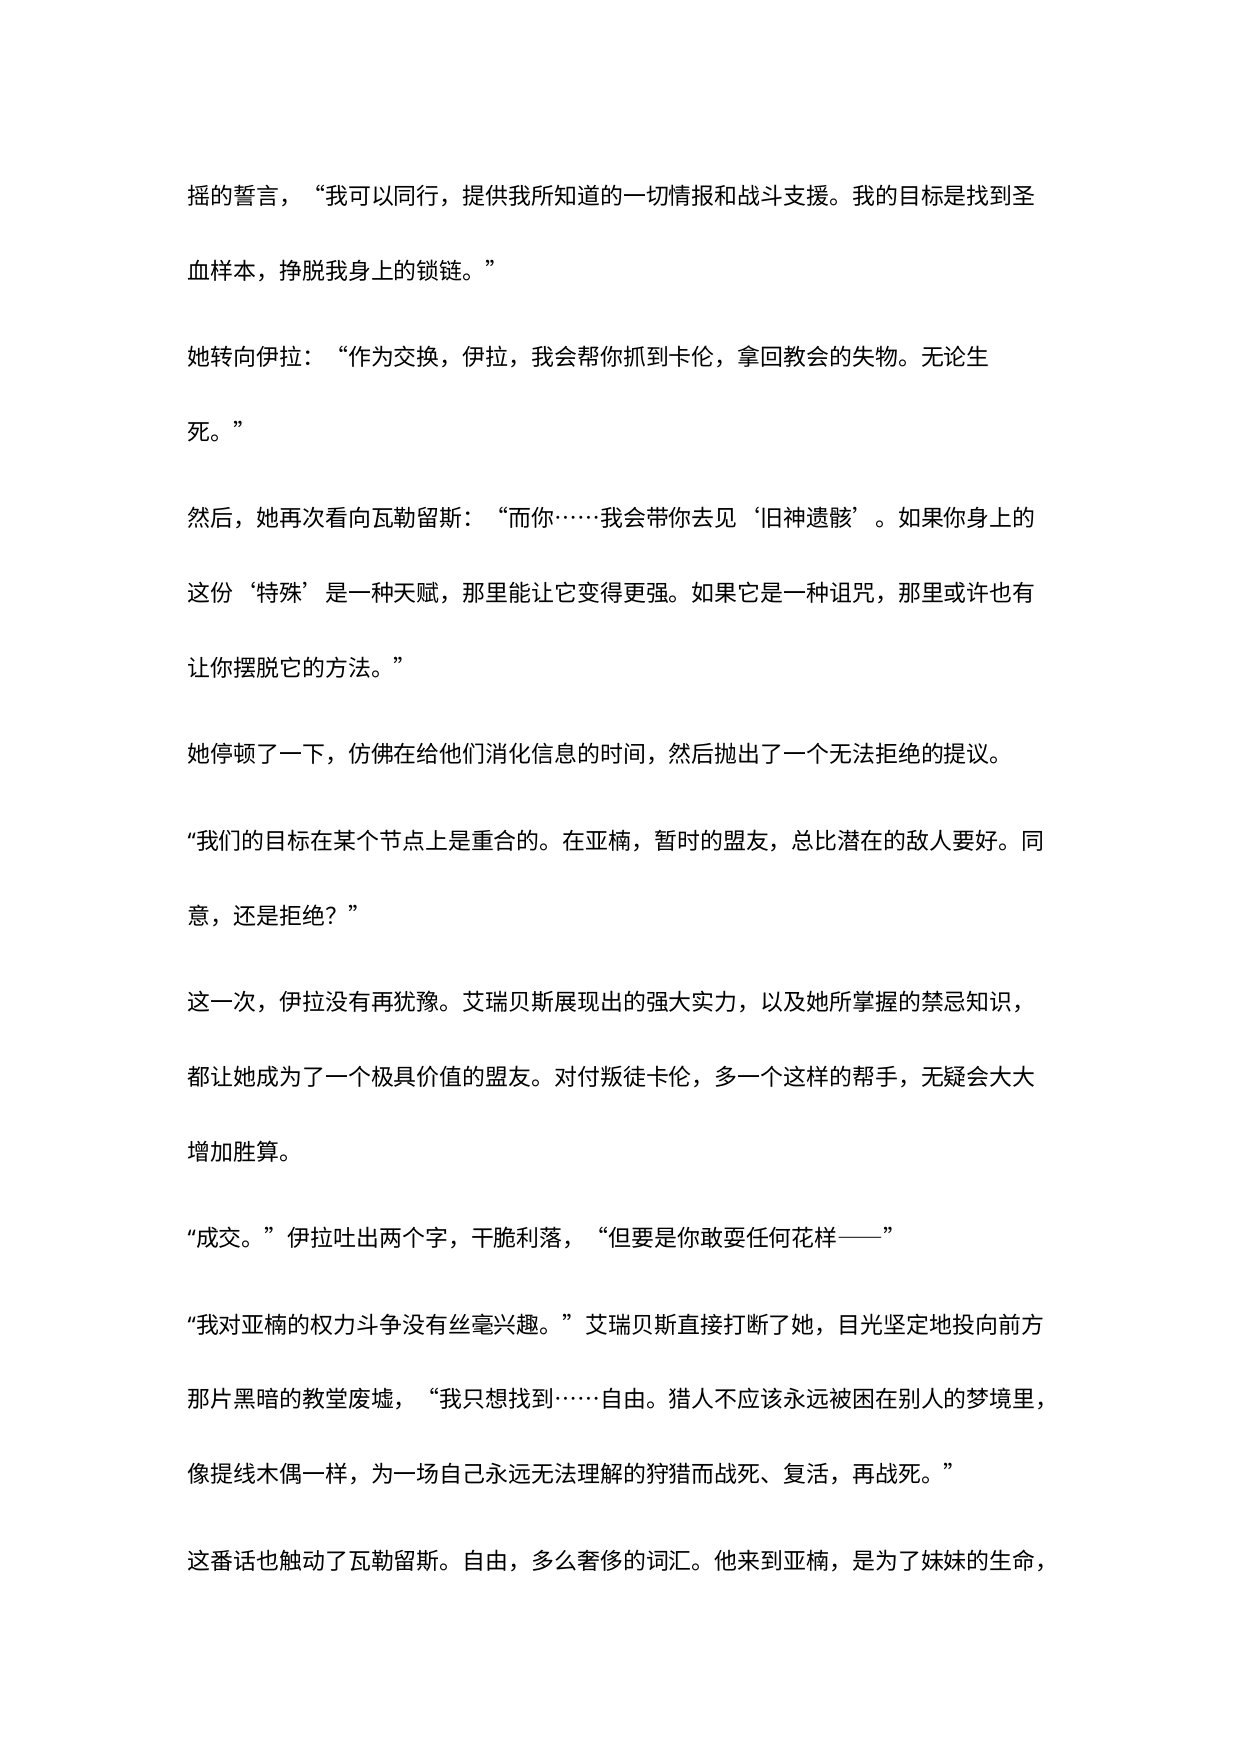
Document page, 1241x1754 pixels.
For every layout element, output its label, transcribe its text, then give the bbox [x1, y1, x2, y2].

text 她停顿了一下，仿佛在给他们消化信息的时间，然后抛出了一个无法拒绝的提议。 [187, 720, 1053, 785]
text 然后，她再次看向瓦勒留斯：“而你……我会带你去见‘旧神遗骸’。如果你身上的这份‘特殊’是一种天赋，那里能让它变得更强。如果它是一种诅咒，那里或许也有让你摆脱它的方法。” [187, 484, 1053, 699]
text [187, 162, 1053, 302]
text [187, 1527, 1053, 1592]
text 这一次，伊拉没有再犹豫。艾瑞贝斯展现出的强大实力，以及她所掌握的禁忌知识，都让她成为了一个极具价值的盟友。对付叛徒卡伦，多一个这样的帮手，无疑会大大增加胜算。 [187, 968, 1053, 1183]
text 她转向伊拉：“作为交换，伊拉，我会帮你抓到卡伦，拿回教会的失物。无论生死。” [187, 323, 1053, 463]
text “成交。”伊拉吐出两个字，干脆利落，“但要是你敢耍任何花样——” [187, 1204, 1053, 1269]
text “我对亚楠的权力斗争没有丝毫兴趣。”艾瑞贝斯直接打断了她，目光坚定地投向前方那片黑暗的教堂废墟，“我只想找到……自由。猎人不应该永远被困在别人的梦境里，像提线木偶一样，为一场自己永远无法理解的狩猎而战死、复活，再战死。” [187, 1291, 1053, 1505]
text “我们的目标在某个节点上是重合的。在亚楠，暂时的盟友，总比潜在的敌人要好。同意，还是拒绝？” [187, 807, 1053, 947]
